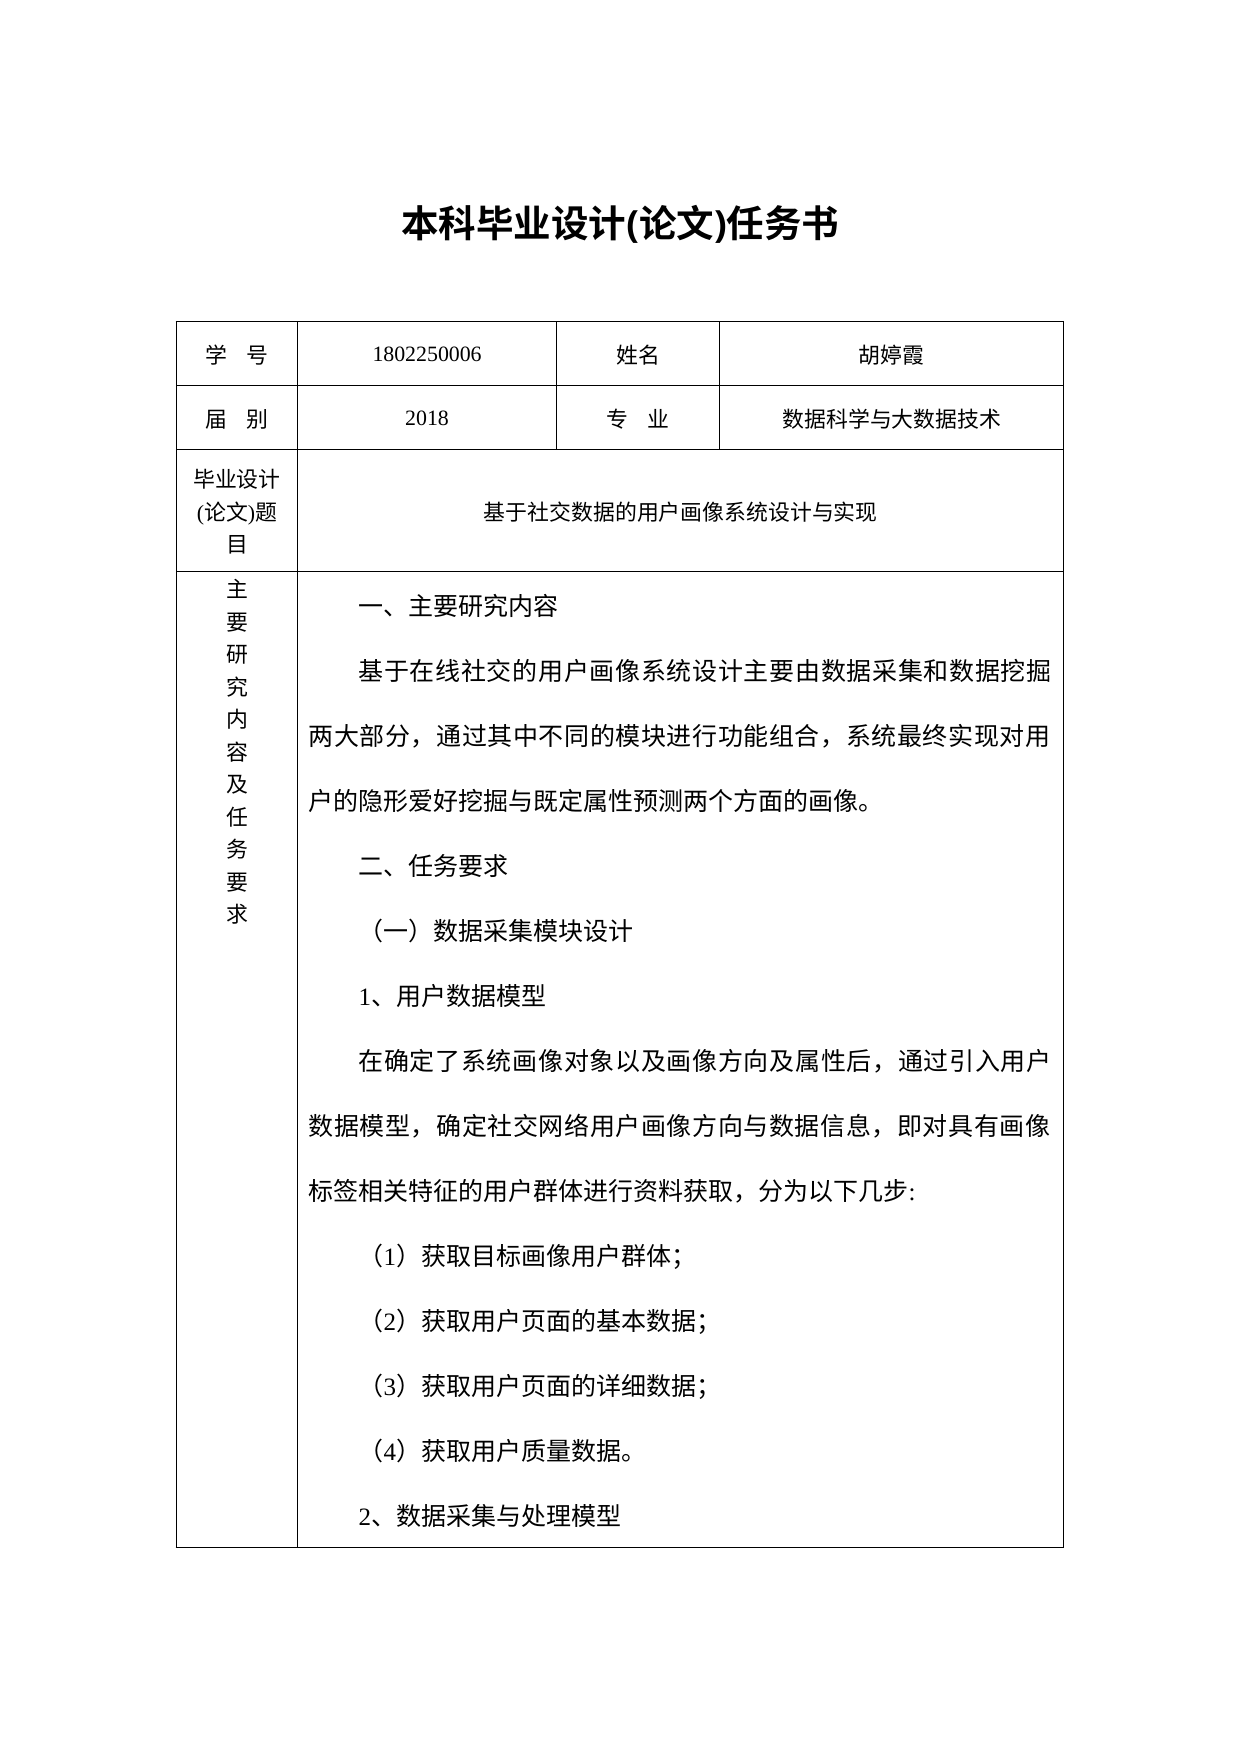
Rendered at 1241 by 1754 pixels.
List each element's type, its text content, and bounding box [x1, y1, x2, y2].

table_header 姓名 [557, 322, 719, 385]
table_header 学 号 [177, 322, 297, 385]
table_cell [177, 572, 297, 1547]
table_cell 届 别 [177, 386, 297, 449]
table_header 1802250006 [298, 322, 556, 385]
table_cell 数据科学与大数据技术 [720, 386, 1063, 449]
table_cell 2018 [298, 386, 556, 449]
table_header 胡婷霞 [720, 322, 1063, 385]
table_cell 专 业 [557, 386, 719, 449]
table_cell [298, 572, 1063, 1547]
subtitle 本科毕业设计(论文)任务书 [187, 189, 1053, 254]
table_cell 基于社交数据的用户画像系统设计与实现 [298, 450, 1063, 571]
table_cell 毕业设计 (论文)题目 [177, 450, 297, 571]
